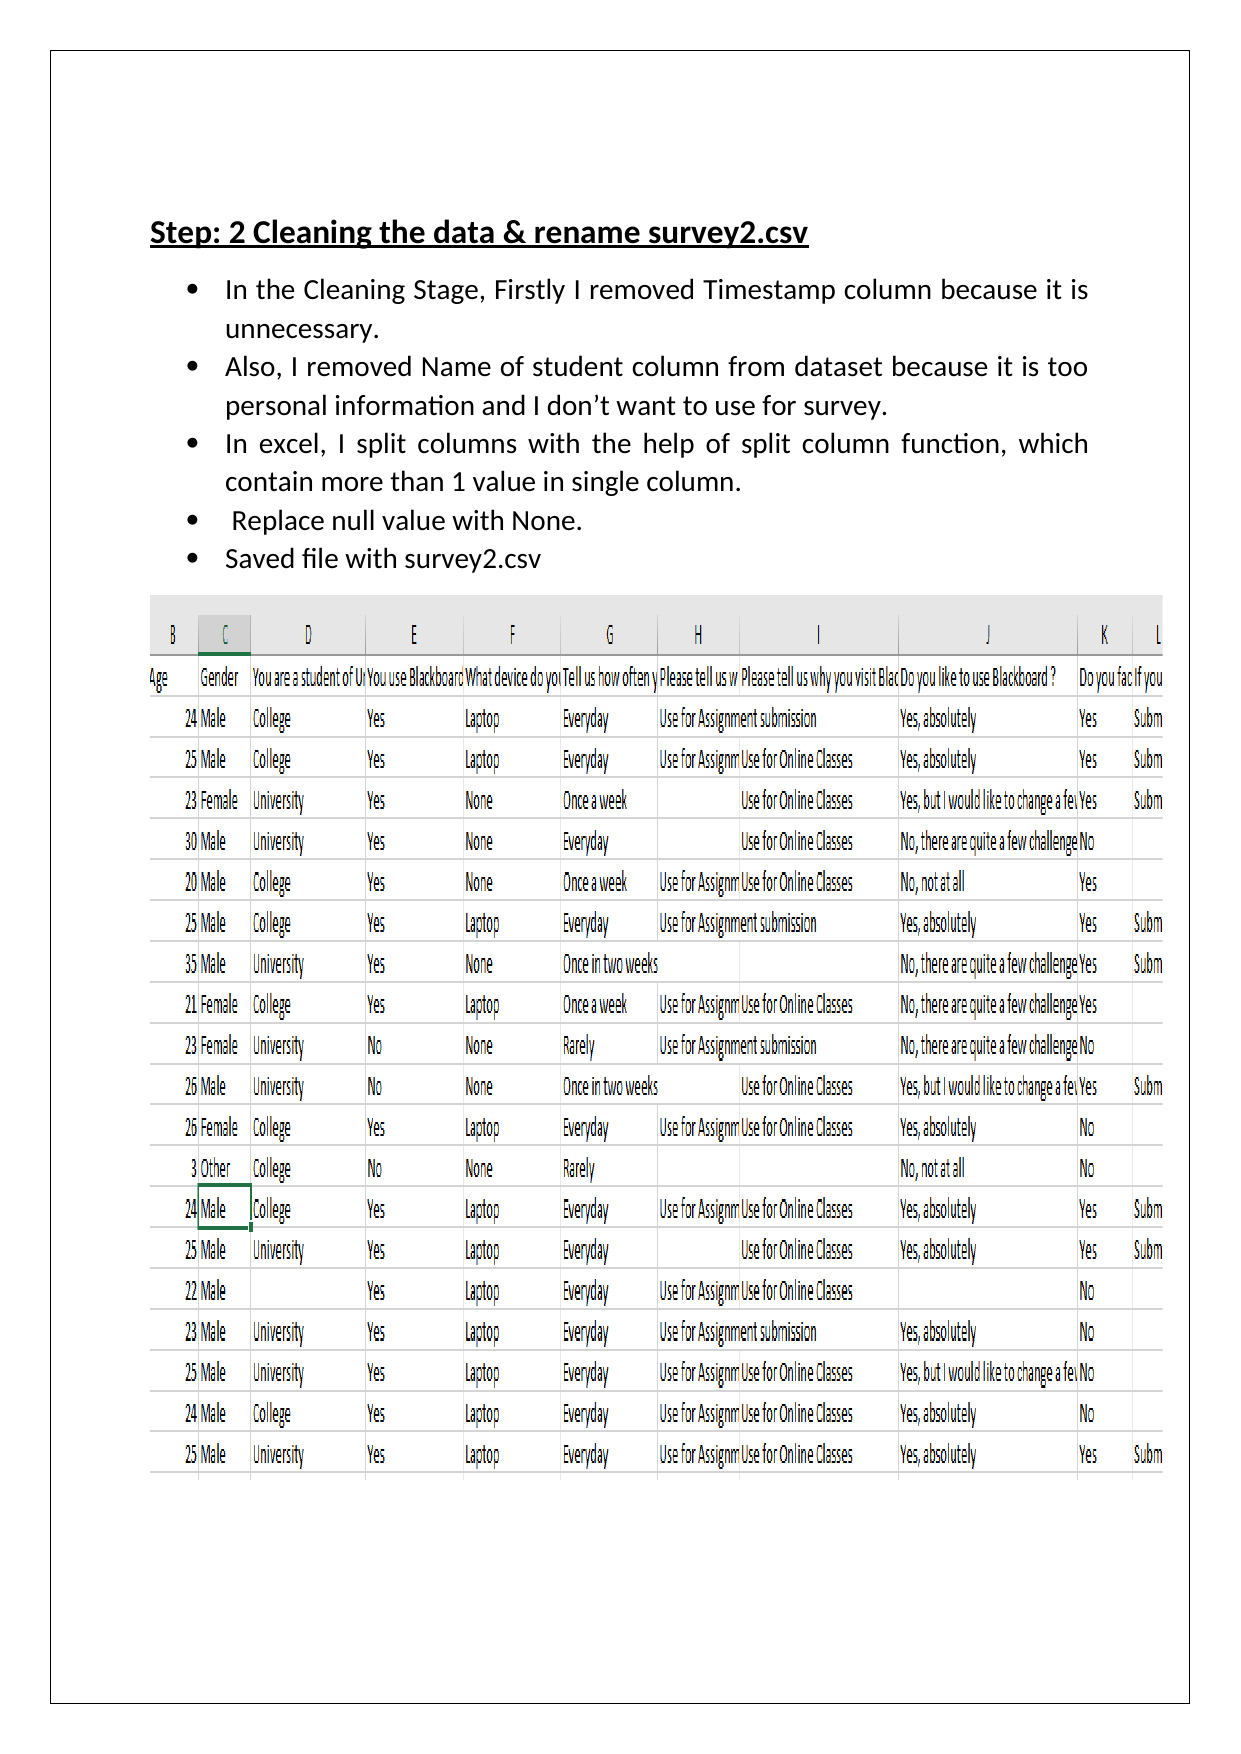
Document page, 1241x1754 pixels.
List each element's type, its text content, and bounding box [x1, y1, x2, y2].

list Replace null value with None. [187, 502, 1090, 537]
list In excel, I split columns with the help of split column function, which contain more than 1 value in single column. [187, 425, 1090, 499]
list In the Cleaning Stage, Firstly I removed Timestamp column because it is unnecessary. [187, 271, 1090, 345]
picture [150, 595, 1163, 1480]
text Step: 2 Cleaning the data & rename survey2.csv [150, 211, 1090, 251]
list Saved file with survey2.csv [187, 540, 1090, 576]
list Also, I removed Name of student column from dataset because it is too personal information and I don’t want to use for survey. [187, 348, 1090, 422]
